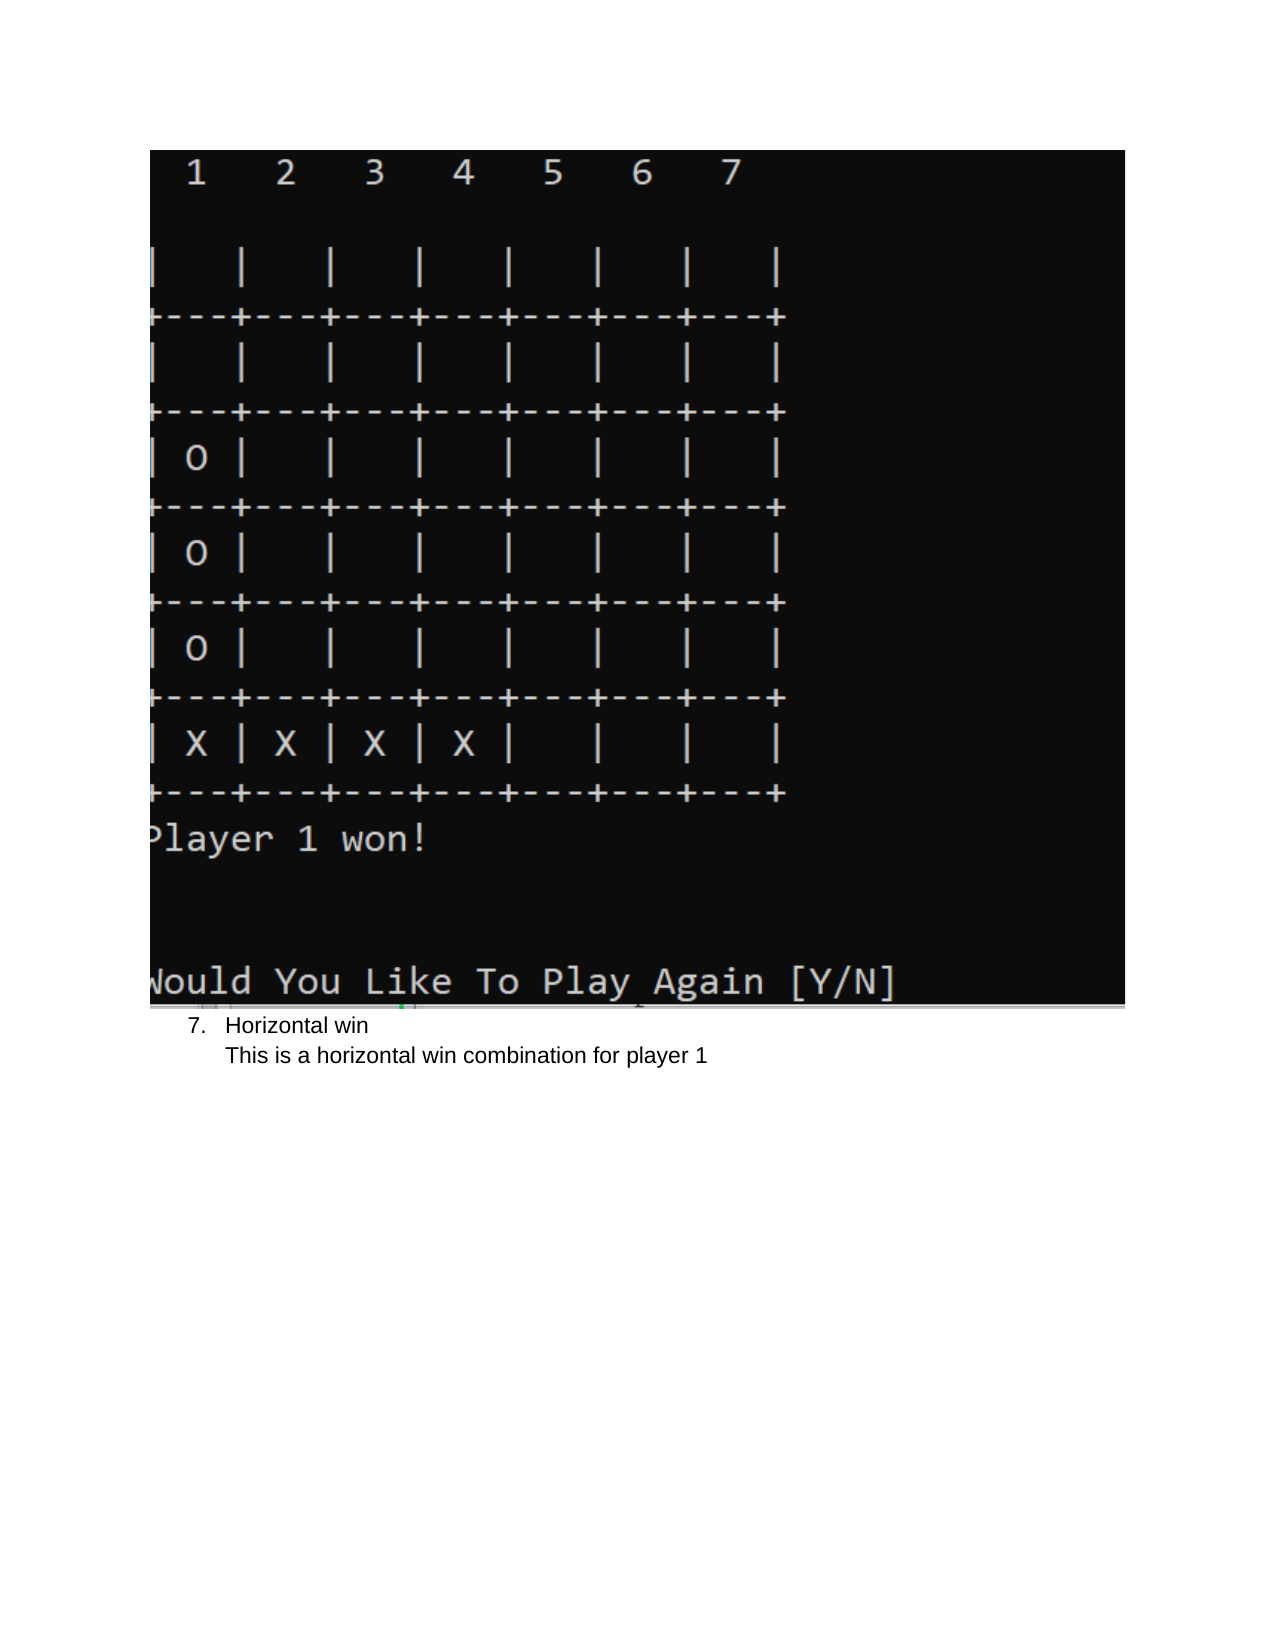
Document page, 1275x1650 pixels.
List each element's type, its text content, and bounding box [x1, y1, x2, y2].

list Horizontal win [187, 1012, 1125, 1038]
text This is a horizontal win combination for player 1 [225, 1042, 1125, 1069]
picture [150, 150, 1125, 1009]
